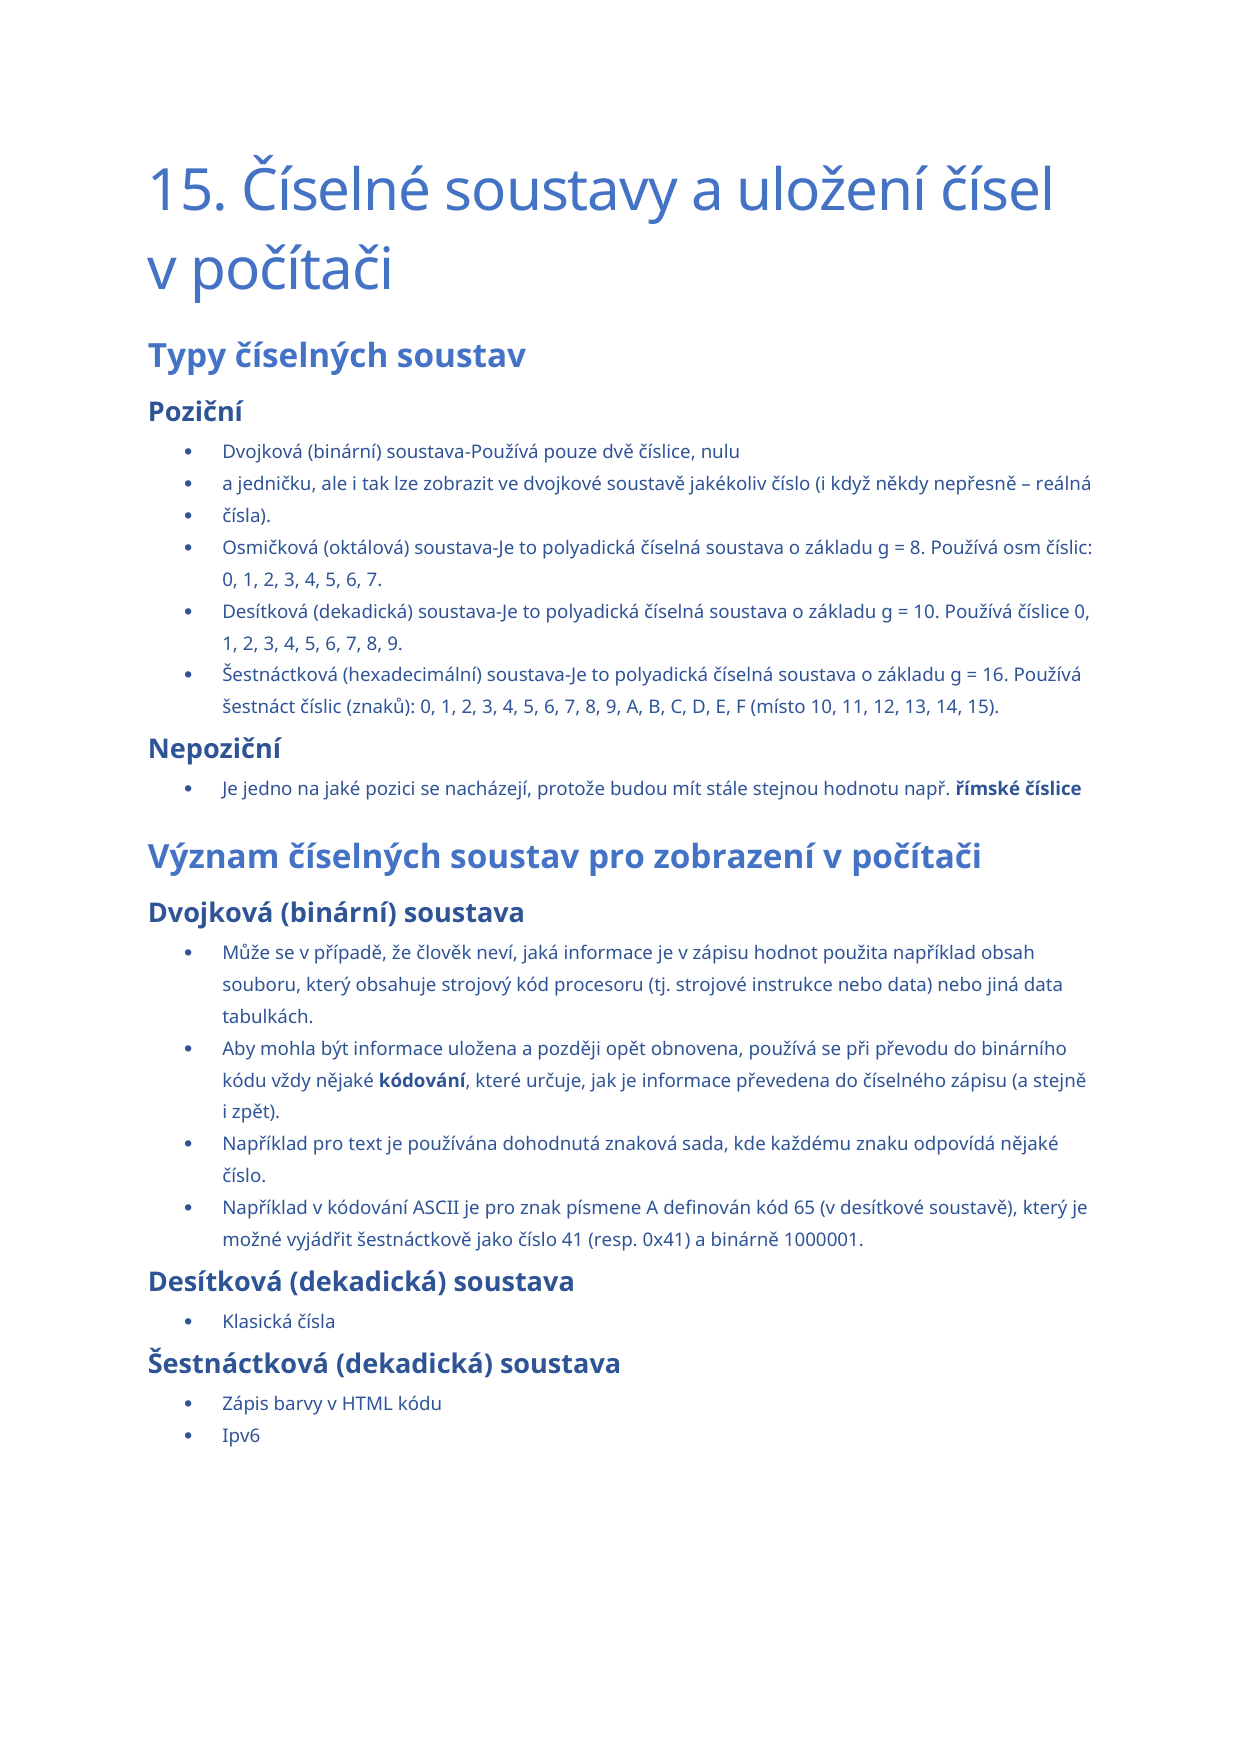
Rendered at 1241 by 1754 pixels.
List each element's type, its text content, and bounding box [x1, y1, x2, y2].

subtitle Poziční [148, 392, 1093, 429]
subtitle Nepoziční [148, 729, 1093, 766]
text Například pro text je používána dohodnutá znaková sada, kde každému znaku odpovídá nějaké číslo. [185, 1131, 1093, 1188]
subtitle Význam číselných soustav pro zobrazení v počítači [148, 832, 1093, 878]
text Klasická čísla [185, 1308, 1093, 1334]
text 15. Číselné soustavy a uložení čísel v počítači [148, 148, 1093, 307]
subtitle Šestnáctková (dekadická) soustava [148, 1344, 1093, 1381]
text čísla). [185, 502, 1093, 528]
text Osmičková (oktálová) soustava-Je to polyadická číselná soustava o základu g = 8. Používá osm číslic: 0, 1, 2, 3, 4, 5, 6, 7. [185, 534, 1093, 592]
text Dvojková (binární) soustava-Používá pouze dvě číslice, nulu [185, 438, 1093, 464]
text Zápis barvy v HTML kódu [185, 1391, 1093, 1416]
text Může se v případě, že člověk neví, jaká informace je v zápisu hodnot použita například obsah souboru, který obsahuje strojový kód procesoru (tj. strojové instrukce nebo data) nebo jiná data tabulkách. [185, 939, 1093, 1029]
text Například v kódování ASCII je pro znak písmene A definován kód 65 (v desítkové soustavě), který je možné vyjádřit šestnáctkově jako číslo 41 (resp. 0x41) a binárně 1000001. [185, 1194, 1093, 1252]
text a jedničku, ale i tak lze zobrazit ve dvojkové soustavě jakékoliv číslo (i když někdy nepřesně – reálná [185, 470, 1093, 496]
text Je jedno na jaké pozici se nacházejí, protože budou mít stále stejnou hodnotu např. římské číslice [185, 776, 1093, 801]
text Desítková (dekadická) soustava-Je to polyadická číselná soustava o základu g = 10. Používá číslice 0, 1, 2, 3, 4, 5, 6, 7, 8, 9. [185, 598, 1093, 655]
text Šestnáctková (hexadecimální) soustava-Je to polyadická číselná soustava o základu g = 16. Používá šestnáct číslic (znaků): 0, 1, 2, 3, 4, 5, 6, 7, 8, 9, A, B, C, D, E, F (místo 10, 11, 12, 13, 14, 15). [185, 662, 1093, 719]
subtitle Dvojková (binární) soustava [148, 893, 1093, 930]
subtitle Typy číselných soustav [148, 332, 1093, 377]
subtitle Desítková (dekadická) soustava [148, 1262, 1093, 1299]
text Aby mohla být informace uložena a později opět obnovena, používá se při převodu do binárního kódu vždy nějaké kódování, které určuje, jak je informace převedena do číselného zápisu (a stejně i zpět). [185, 1035, 1093, 1124]
text Ipv6 [185, 1422, 1093, 1448]
